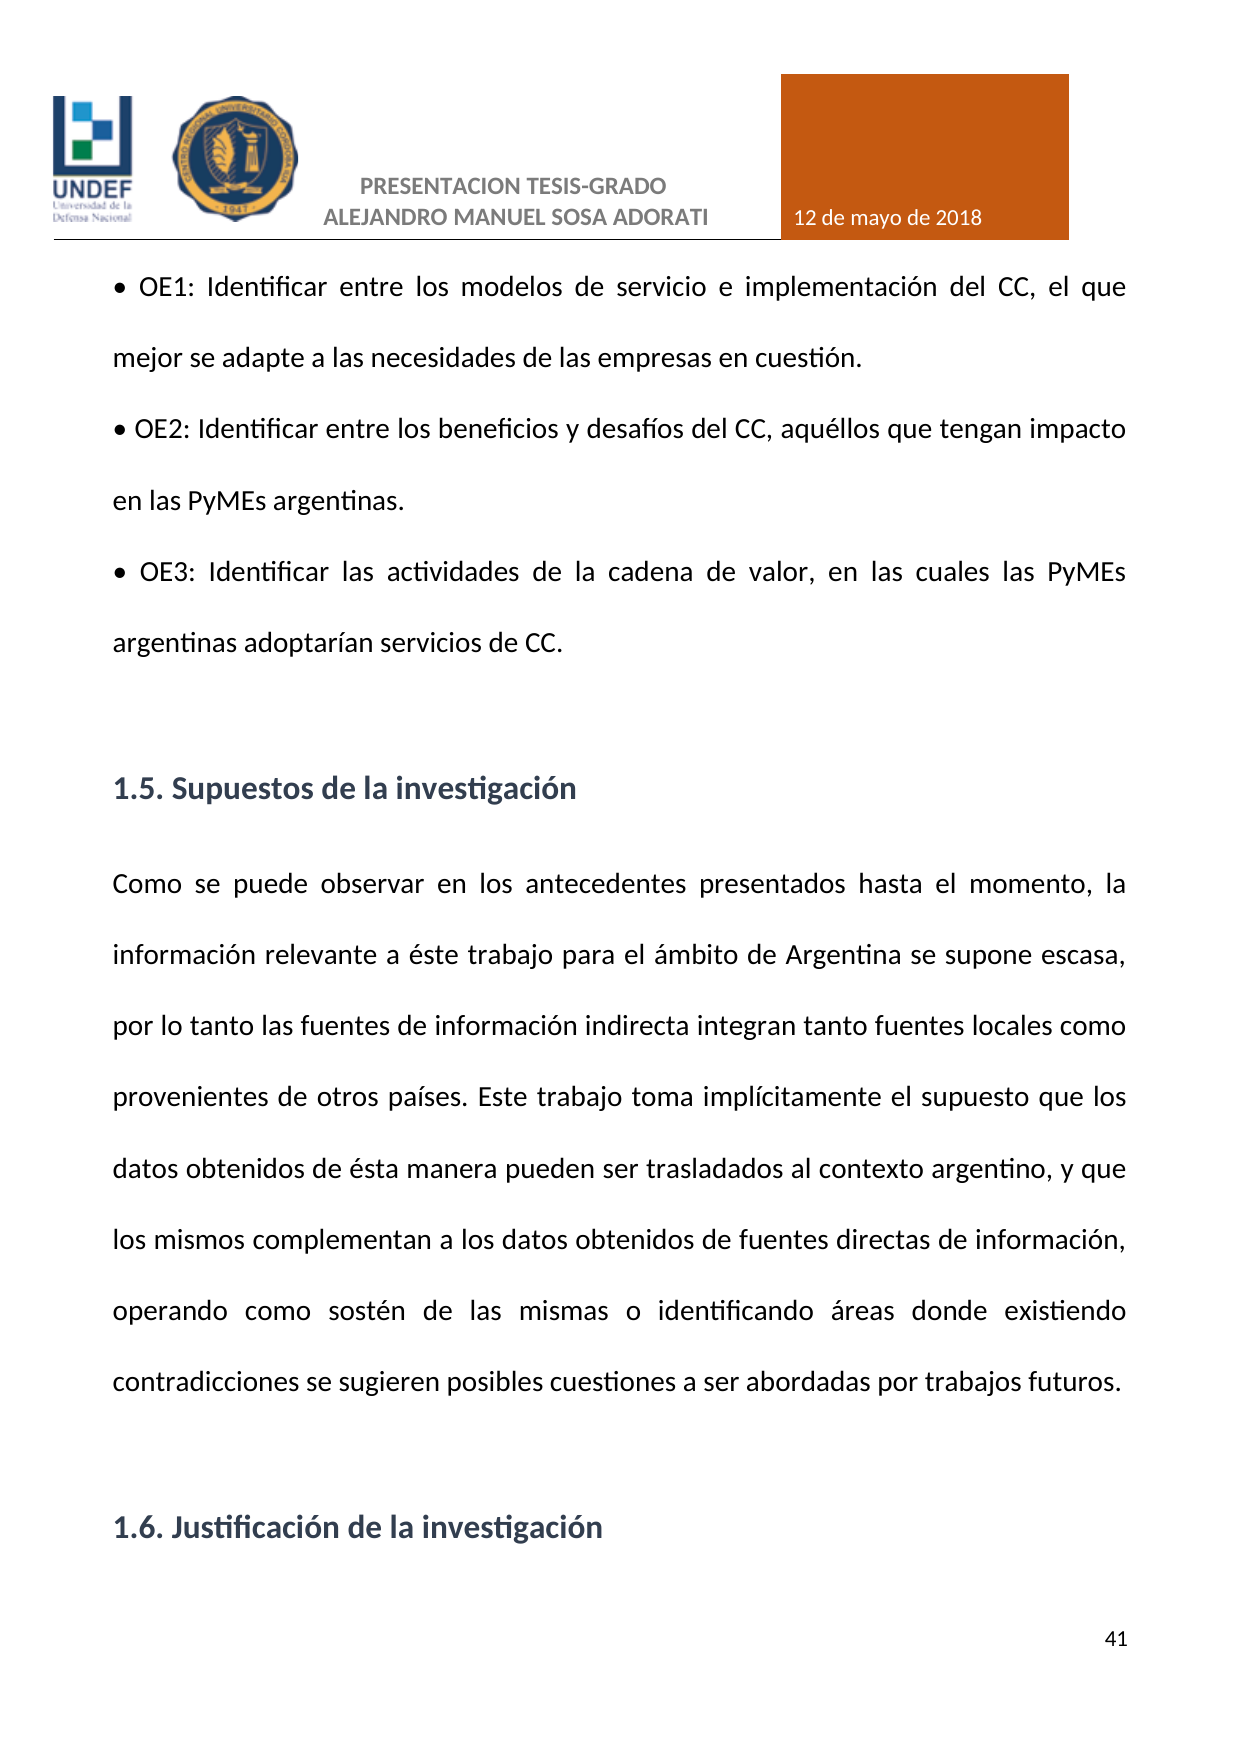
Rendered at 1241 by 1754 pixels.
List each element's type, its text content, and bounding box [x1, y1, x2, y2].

text • OE1: Identificar entre los modelos de servicio e implementación del CC, el que mejor se adapte a las necesidades de las empresas en cuestión. [112, 268, 1128, 375]
text • OE3: Identificar las actividades de la cadena de valor, en las cuales las PyMEs argentinas adoptarían servicios de CC. [112, 553, 1128, 660]
picture [52, 96, 299, 222]
text • OE2: Identificar entre los beneficios y desafíos del CC, aquéllos que tengan impacto en las PyMEs argentinas. [112, 410, 1128, 517]
text 1.5. Supuestos de la investigación [112, 767, 1128, 807]
text Como se puede observar en los antecedentes presentados hasta el momento, la información relevante a éste trabajo para el ámbito de Argentina se supone escasa, por lo tanto las fuentes de información indirecta integran tanto fuentes locales como provenientes de otros países. Este trabajo toma implícitamente el supuesto que los datos obtenidos de ésta manera pueden ser trasladados al contexto argentino, y que los mismos complementan a los datos obtenidos de fuentes directas de información, operando como sostén de las mismas o identificando áreas donde existiendo contradicciones se sugieren posibles cuestiones a ser abordadas por trabajos futuros. [112, 865, 1128, 1399]
text 1.6. Justificación de la investigación [112, 1506, 1128, 1547]
